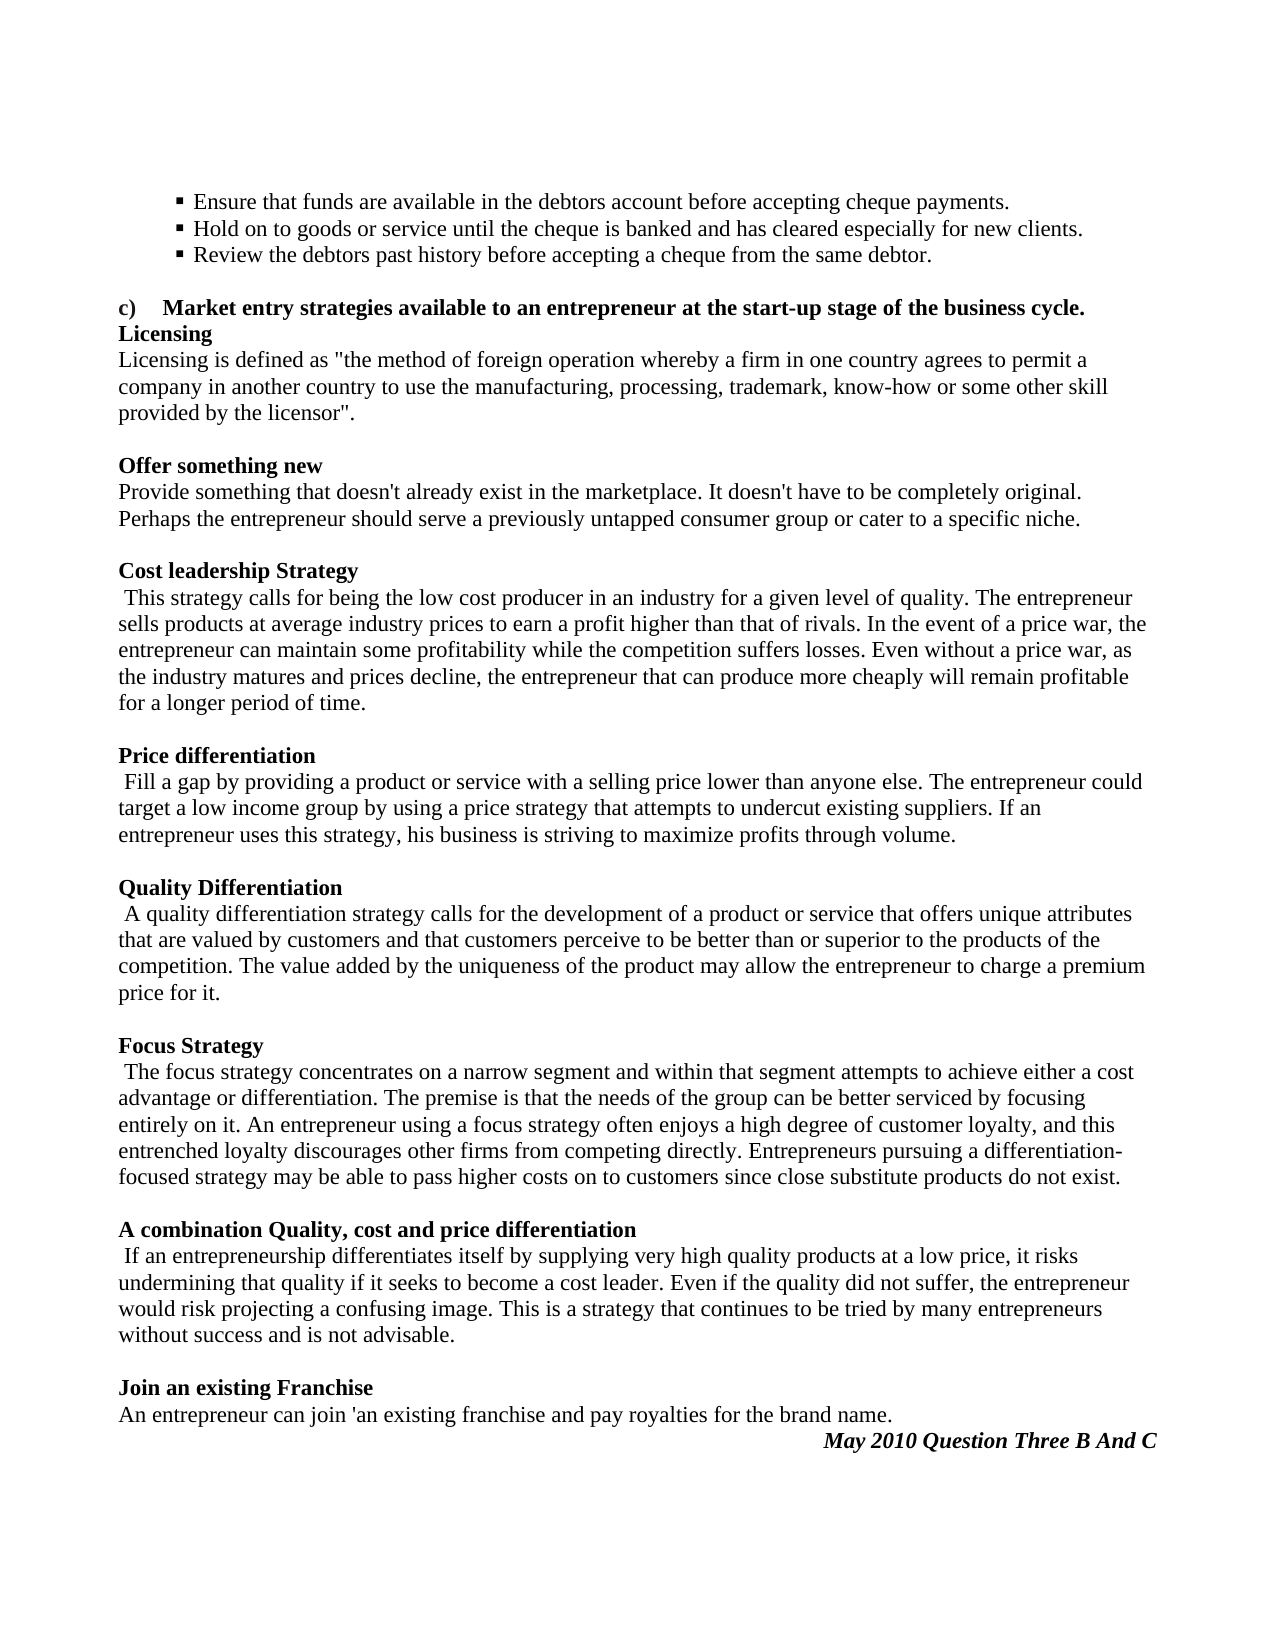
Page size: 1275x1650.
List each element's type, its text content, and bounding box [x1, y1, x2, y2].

list Ensure that funds are available in the debtors account before accepting cheque payments. [174, 188, 1157, 215]
text This strategy calls for being the low cost producer in an industry for a given level of quality. The entrepreneur sells products at average industry prices to earn a profit higher than that of rivals. In the event of a price war, the entrepreneur can maintain some profitability while the competition suffers losses. Even without a price war, as the industry matures and prices decline, the entrepreneur that can produce more cheaply will remain profitable for a longer period of time. [118, 584, 1157, 715]
text The focus strategy concentrates on a narrow segment and within that segment attempts to achieve either a cost advantage or differentiation. The premise is that the needs of the group can be better serviced by focusing entirely on it. An entrepreneur using a focus strategy often enjoys a high degree of customer loyalty, and this entrenched loyalty discourages other firms from competing directly. Entrepreneurs pursuing a differentiation-focused strategy may be able to pass higher costs on to customers since close substitute products do not exist. [118, 1058, 1157, 1190]
text A quality differentiation strategy calls for the development of a product or service that offers unique attributes that are valued by customers and that customers perceive to be better than or superior to the products of the competition. The value added by the uniqueness of the product may allow the entrepreneur to charge a premium price for it. [118, 900, 1157, 1005]
text Licensing is defined as "the method of foreign operation whereby a firm in one country agrees to permit a company in another country to use the manufacturing, processing, trademark, know-how or some other skill provided by the licensor". [118, 346, 1157, 426]
text Licensing [118, 320, 1157, 346]
text Provide something that doesn't already exist in the marketplace. It doesn't have to be completely original. Perhaps the entrepreneur should serve a previously untapped consumer group or cater to a specific niche. [118, 478, 1157, 531]
text Offer something new [118, 452, 1157, 478]
text Fill a gap by providing a product or service with a selling price lower than anyone else. The entrepreneur could target a low income group by using a price strategy that attempts to undercut existing suppliers. If an entrepreneur uses this strategy, his business is striving to maximize profits through volume. [118, 768, 1157, 847]
text If an entrepreneurship differentiates itself by supplying very high quality products at a low price, it risks undermining that quality if it seeks to become a cost leader. Even if the quality did not suffer, the entrepreneur would risk projecting a confusing image. This is a strategy that continues to be tried by many entrepreneurs without success and is not advisable. [118, 1242, 1157, 1348]
text Price differentiation [118, 742, 1157, 768]
list Market entry strategies available to an entrepreneur at the start-up stage of the business cycle. [118, 294, 1157, 320]
list Hold on to goods or service until the cheque is banked and has cleared especially for new clients. [174, 215, 1157, 241]
text Focus Strategy [118, 1032, 1157, 1058]
text Join an existing Franchise [118, 1374, 1157, 1401]
text An entrepreneur can join 'an existing franchise and pay royalties for the brand name. [118, 1401, 1157, 1427]
text Quality Differentiation [118, 873, 1157, 900]
text A combination Quality, cost and price differentiation [118, 1216, 1157, 1242]
text May 2010 Question Three B And C [118, 1427, 1157, 1453]
text Cost leadership Strategy [118, 557, 1157, 584]
list Review the debtors past history before accepting a cheque from the same debtor. [174, 241, 1157, 267]
